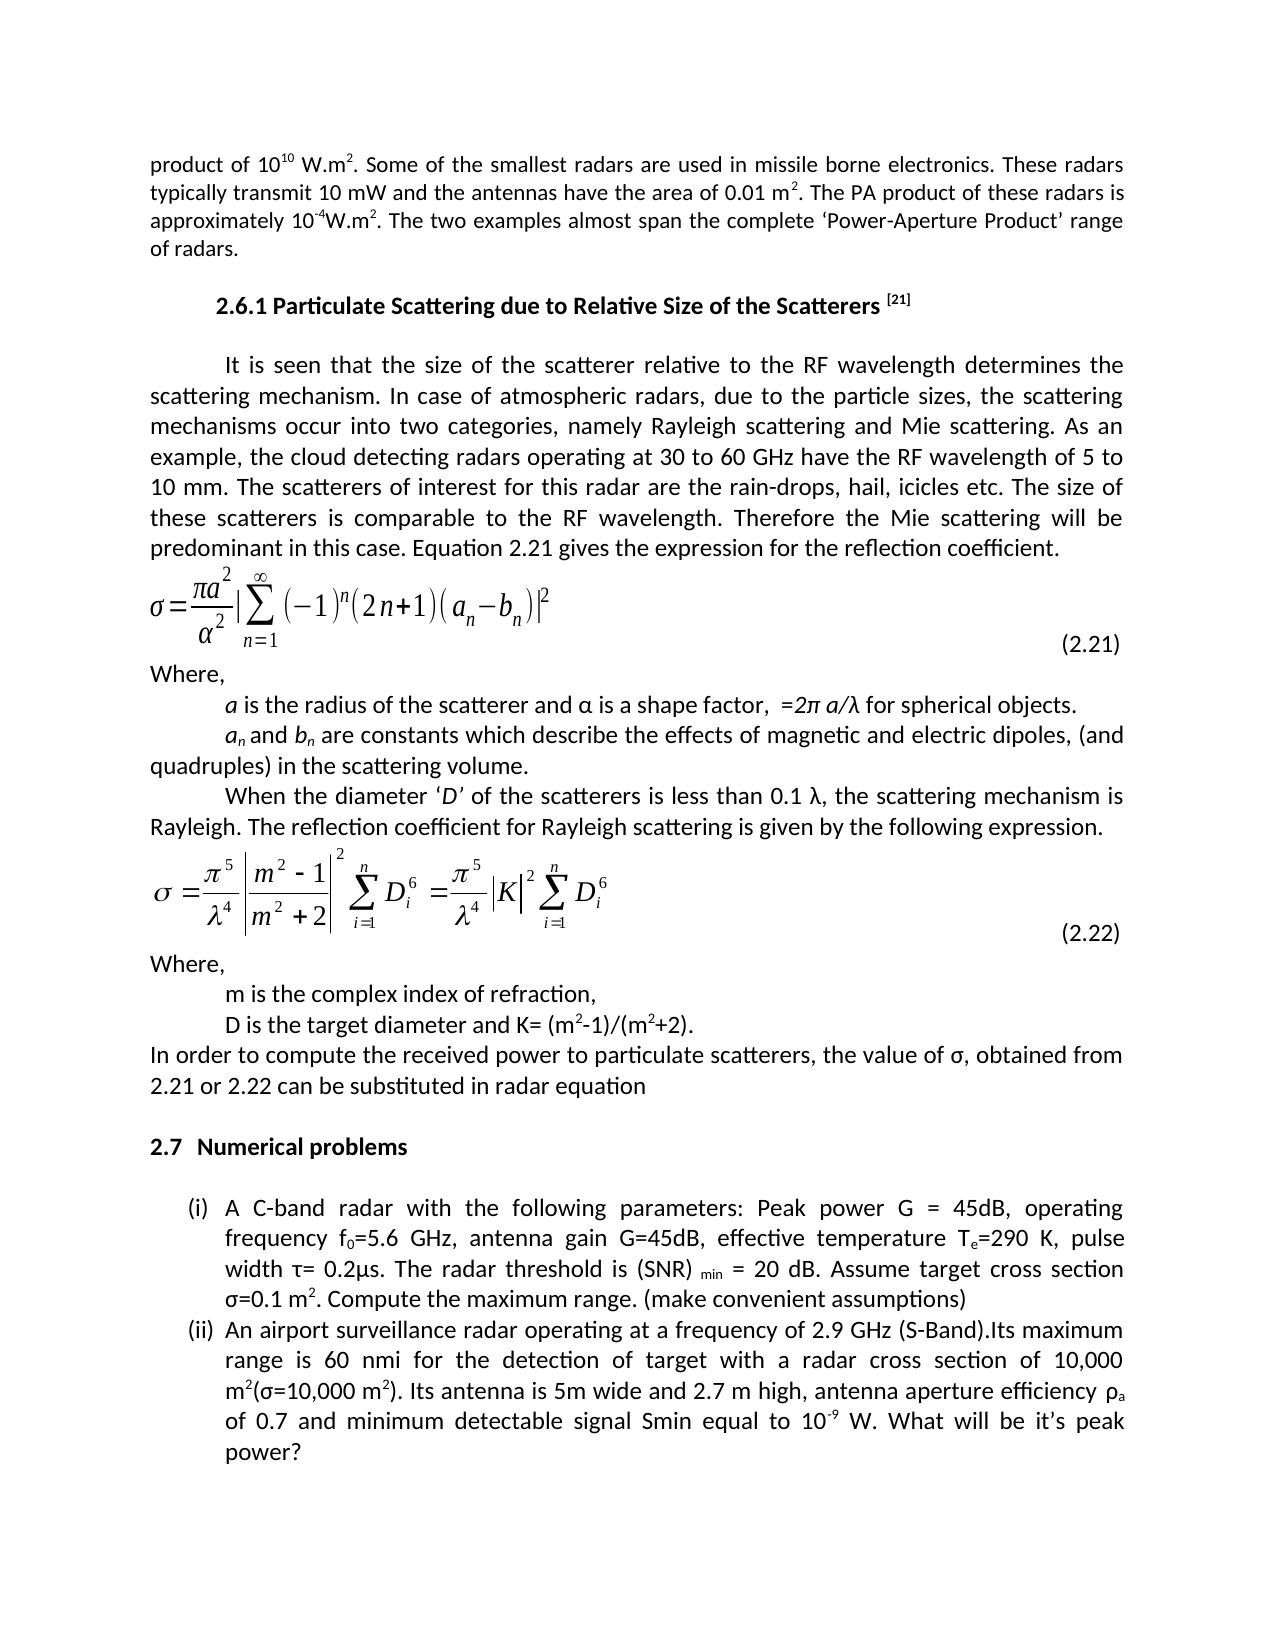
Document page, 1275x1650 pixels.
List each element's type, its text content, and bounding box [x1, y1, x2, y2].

list Numerical problems [150, 1131, 1125, 1161]
text (2.21) [150, 563, 1125, 658]
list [150, 150, 1125, 262]
text When the diameter ‘D’ of the scatterers is less than 0.1 λ, the scattering mechanism is Rayleigh. The reflection coefficient for Rayleigh scattering is given by the following expression. [150, 780, 1125, 841]
list An airport surveillance radar operating at a frequency of 2.9 GHz (S-Band).Its maximum range is 60 nmi for the detection of target with a radar cross section of 10,000 m2(σ=10,000 m2). Its antenna is 5m wide and 2.7 m high, antenna aperture efficiency ρa of 0.7 and minimum detectable signal Smin equal to 10-9 W. What will be it’s peak power? [187, 1314, 1125, 1467]
text an and bn are constants which describe the effects of magnetic and electric dipoles, (and quadruples) in the scattering volume. [150, 719, 1125, 780]
text (2.22) [150, 841, 1125, 948]
text It is seen that the size of the scatterer relative to the RF wavelength determines the scattering mechanism. In case of atmospheric radars, due to the particle sizes, the scattering mechanisms occur into two categories, namely Rayleigh scattering and Mie scattering. As an example, the cloud detecting radars operating at 30 to 60 GHz have the RF wavelength of 5 to 10 mm. The scatterers of interest for this radar are the rain-drops, hail, icicles etc. The size of these scatterers is comparable to the RF wavelength. Therefore the Mie scattering will be predominant in this case. Equation 2.21 gives the expression for the reflection coefficient. [150, 349, 1125, 563]
text a is the radius of the scatterer and α is a shape factor, =2π a/λ for spherical objects. [150, 689, 1125, 719]
text In order to compute the received power to particulate scatterers, the value of σ, obtained from 2.21 or 2.22 can be substituted in radar equation [150, 1039, 1125, 1100]
text Where, [150, 658, 1125, 689]
text 2.6.1 Particulate Scattering due to Relative Size of the Scatterers [21] [150, 290, 1125, 321]
text D is the target diameter and K= (m2-1)/(m2+2). [150, 1009, 1125, 1039]
text m is the complex index of refraction, [150, 978, 1125, 1009]
list A C-band radar with the following parameters: Peak power G = 45dB, operating frequency f0=5.6 GHz, antenna gain G=45dB, effective temperature Te=290 K, pulse width τ= 0.2μs. The radar threshold is (SNR) min = 20 dB. Assume target cross section σ=0.1 m2. Compute the maximum range. (make convenient assumptions) [187, 1192, 1125, 1314]
text Where, [150, 948, 1125, 978]
